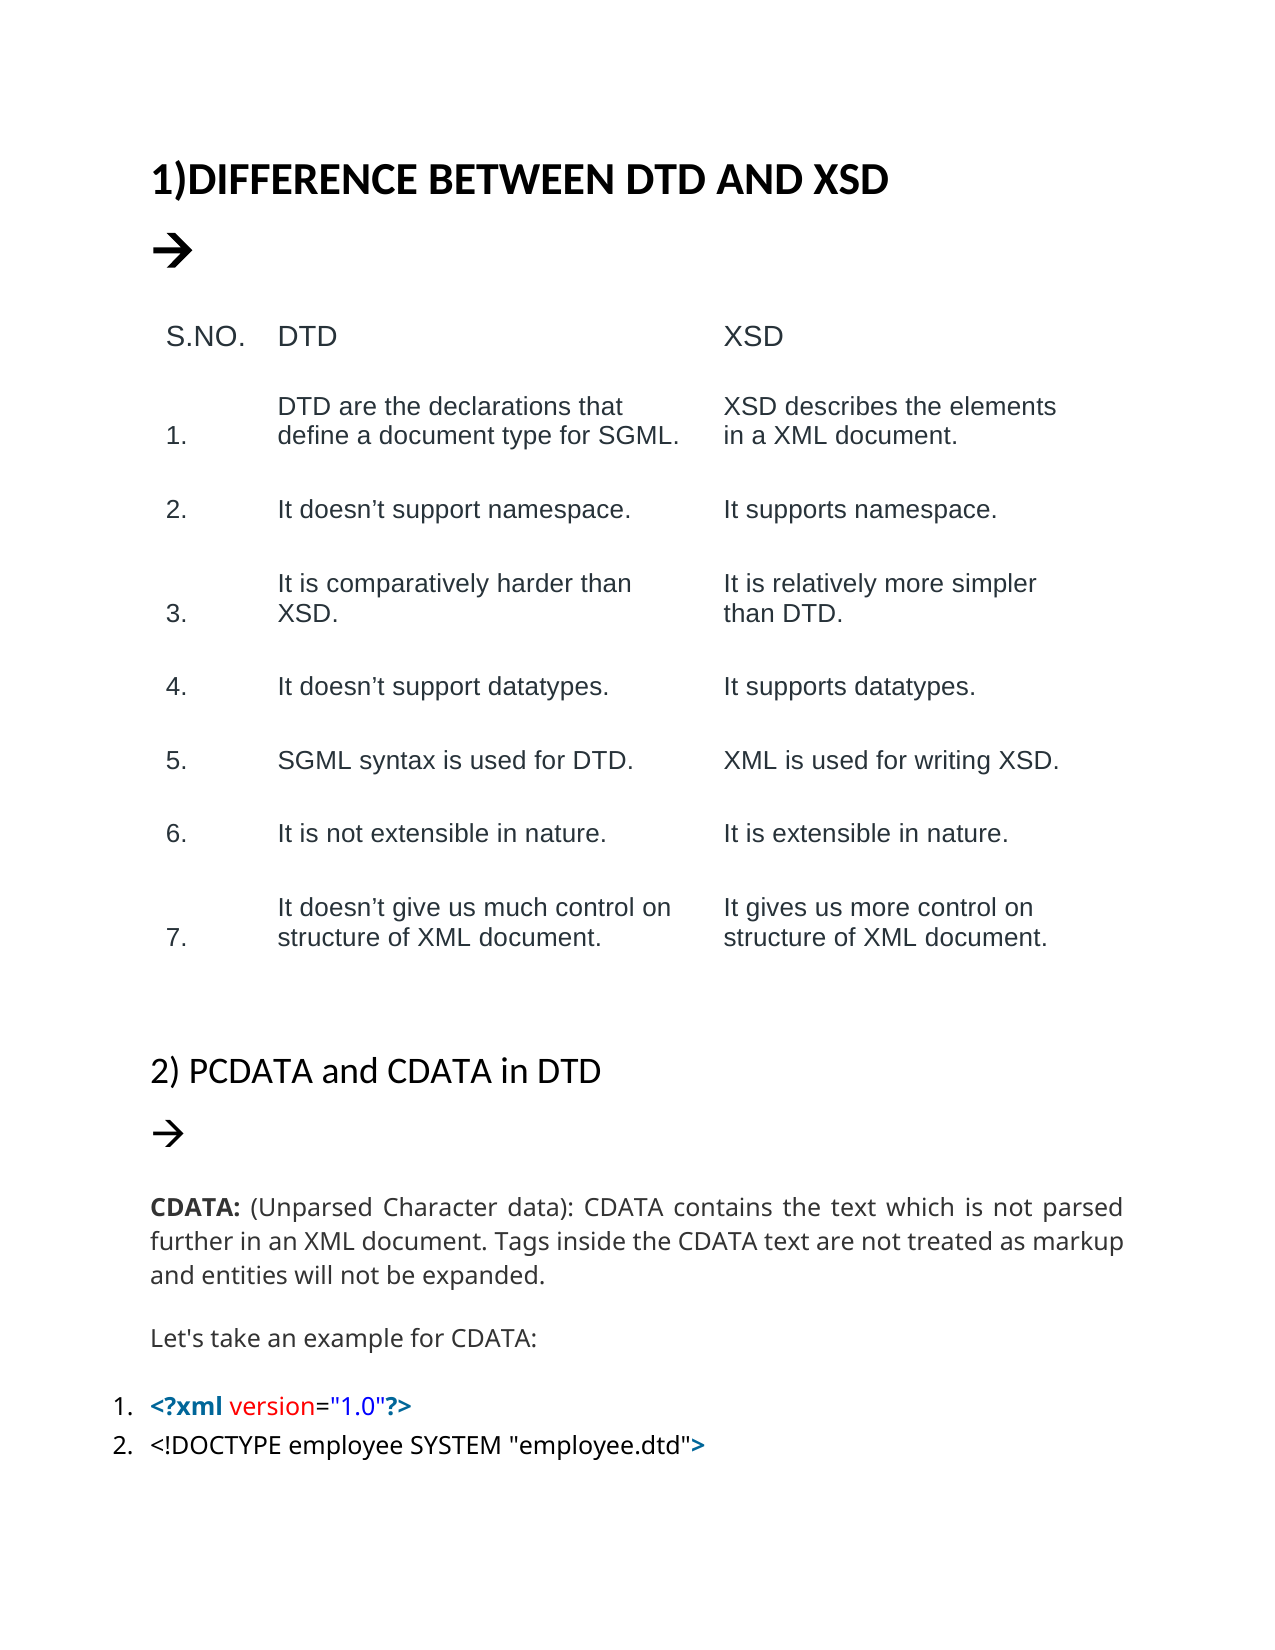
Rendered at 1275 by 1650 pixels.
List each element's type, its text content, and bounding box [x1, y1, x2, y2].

text 2) PCDATA and CDATA in DTD [150, 1047, 1125, 1093]
table_cell It is comparatively harder than XSD. [262, 546, 708, 649]
table_cell It supports datatypes. [708, 649, 1095, 723]
text Let's take an example for CDATA: [150, 1321, 1125, 1355]
table_cell It is not extensible in nature. [262, 797, 708, 870]
table_cell 6. [150, 797, 262, 870]
table_cell XML is used for writing XSD. [708, 723, 1095, 797]
table_cell It doesn’t support datatypes. [262, 649, 708, 723]
table_cell SGML syntax is used for DTD. [262, 723, 708, 797]
table_cell XSD describes the elements in a XML document. [708, 369, 1095, 472]
text CDATA: (Unparsed Character data): CDATA contains the text which is not parsed further in an XML document. Tags inside the CDATA text are not treated as markup and entities will not be expanded. [150, 1189, 1125, 1291]
table_cell 3. [150, 546, 262, 649]
table_header DTD [262, 304, 708, 369]
list <?xml version="1.0"?> [112, 1384, 1125, 1423]
table_cell DTD are the declarations that define a document type for SGML. [262, 369, 708, 472]
table_cell It supports namespace. [708, 472, 1095, 546]
table_cell 2. [150, 472, 262, 546]
text 1)DIFFERENCE BETWEEN DTD AND XSD [150, 150, 1125, 206]
table_cell It gives us more control on structure of XML document. [708, 870, 1095, 974]
table_cell It doesn’t support namespace. [262, 472, 708, 546]
table_cell It doesn’t give us much control on structure of XML document. [262, 870, 708, 974]
table_cell 1. [150, 369, 262, 472]
table_cell It is extensible in nature. [708, 797, 1095, 870]
table_cell 7. [150, 870, 262, 974]
list <!DOCTYPE employee SYSTEM "employee.dtd"> [112, 1423, 1125, 1462]
table_cell It is relatively more simpler than DTD. [708, 546, 1095, 649]
table_header XSD [708, 304, 1095, 369]
table_cell 5. [150, 723, 262, 797]
table_header S.NO. [150, 304, 262, 369]
table_cell 4. [150, 649, 262, 723]
